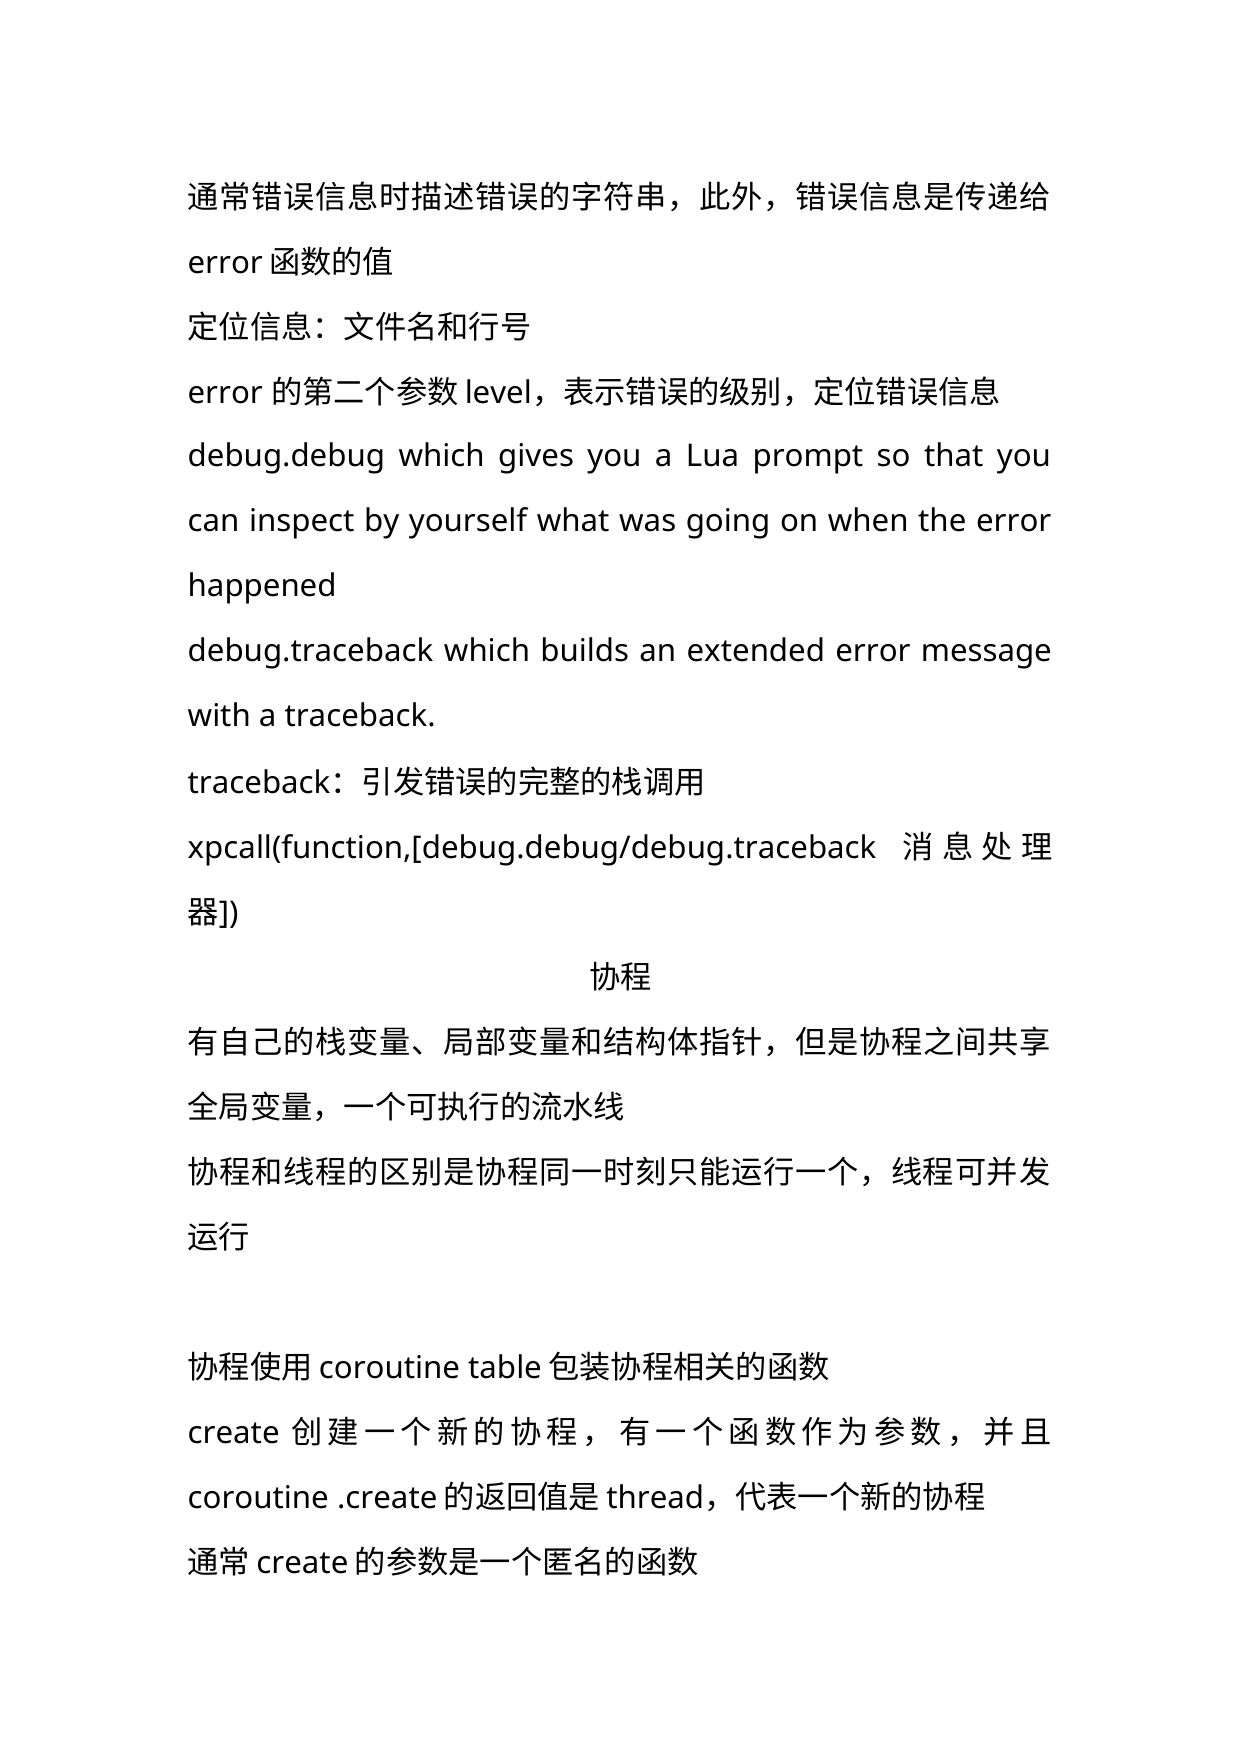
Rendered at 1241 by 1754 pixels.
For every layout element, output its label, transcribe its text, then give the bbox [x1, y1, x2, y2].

list 协程和线程的区别是协程同一时刻只能运行一个，线程可并发运行 [187, 1137, 1053, 1267]
list 定位信息：文件名和行号 [187, 292, 1053, 357]
list 有自己的栈变量、局部变量和结构体指针，但是协程之间共享全局变量，一个可执行的流水线 [187, 1007, 1053, 1137]
list 协程使用coroutine table包装协程相关的函数 [187, 1332, 1053, 1397]
list 通常错误信息时描述错误的字符串，此外，错误信息是传递给error函数的值 [187, 162, 1053, 292]
list debug.debug which gives you a Lua prompt so that you can inspect by yourself what was going on when the error happened [187, 422, 1053, 617]
list error 的第二个参数level，表示错误的级别，定位错误信息 [187, 357, 1053, 422]
list 协程 [187, 942, 1053, 1007]
list traceback：引发错误的完整的栈调用 [187, 747, 1053, 812]
list create创建一个新的协程，有一个函数作为参数，并且coroutine .create的返回值是thread，代表一个新的协程 [187, 1397, 1053, 1527]
list debug.traceback which builds an extended error message with a traceback. [187, 617, 1053, 747]
list 通常create的参数是一个匿名的函数 [187, 1527, 1053, 1592]
list xpcall(function,[debug.debug/debug.traceback 消息处理器]) [187, 812, 1053, 942]
